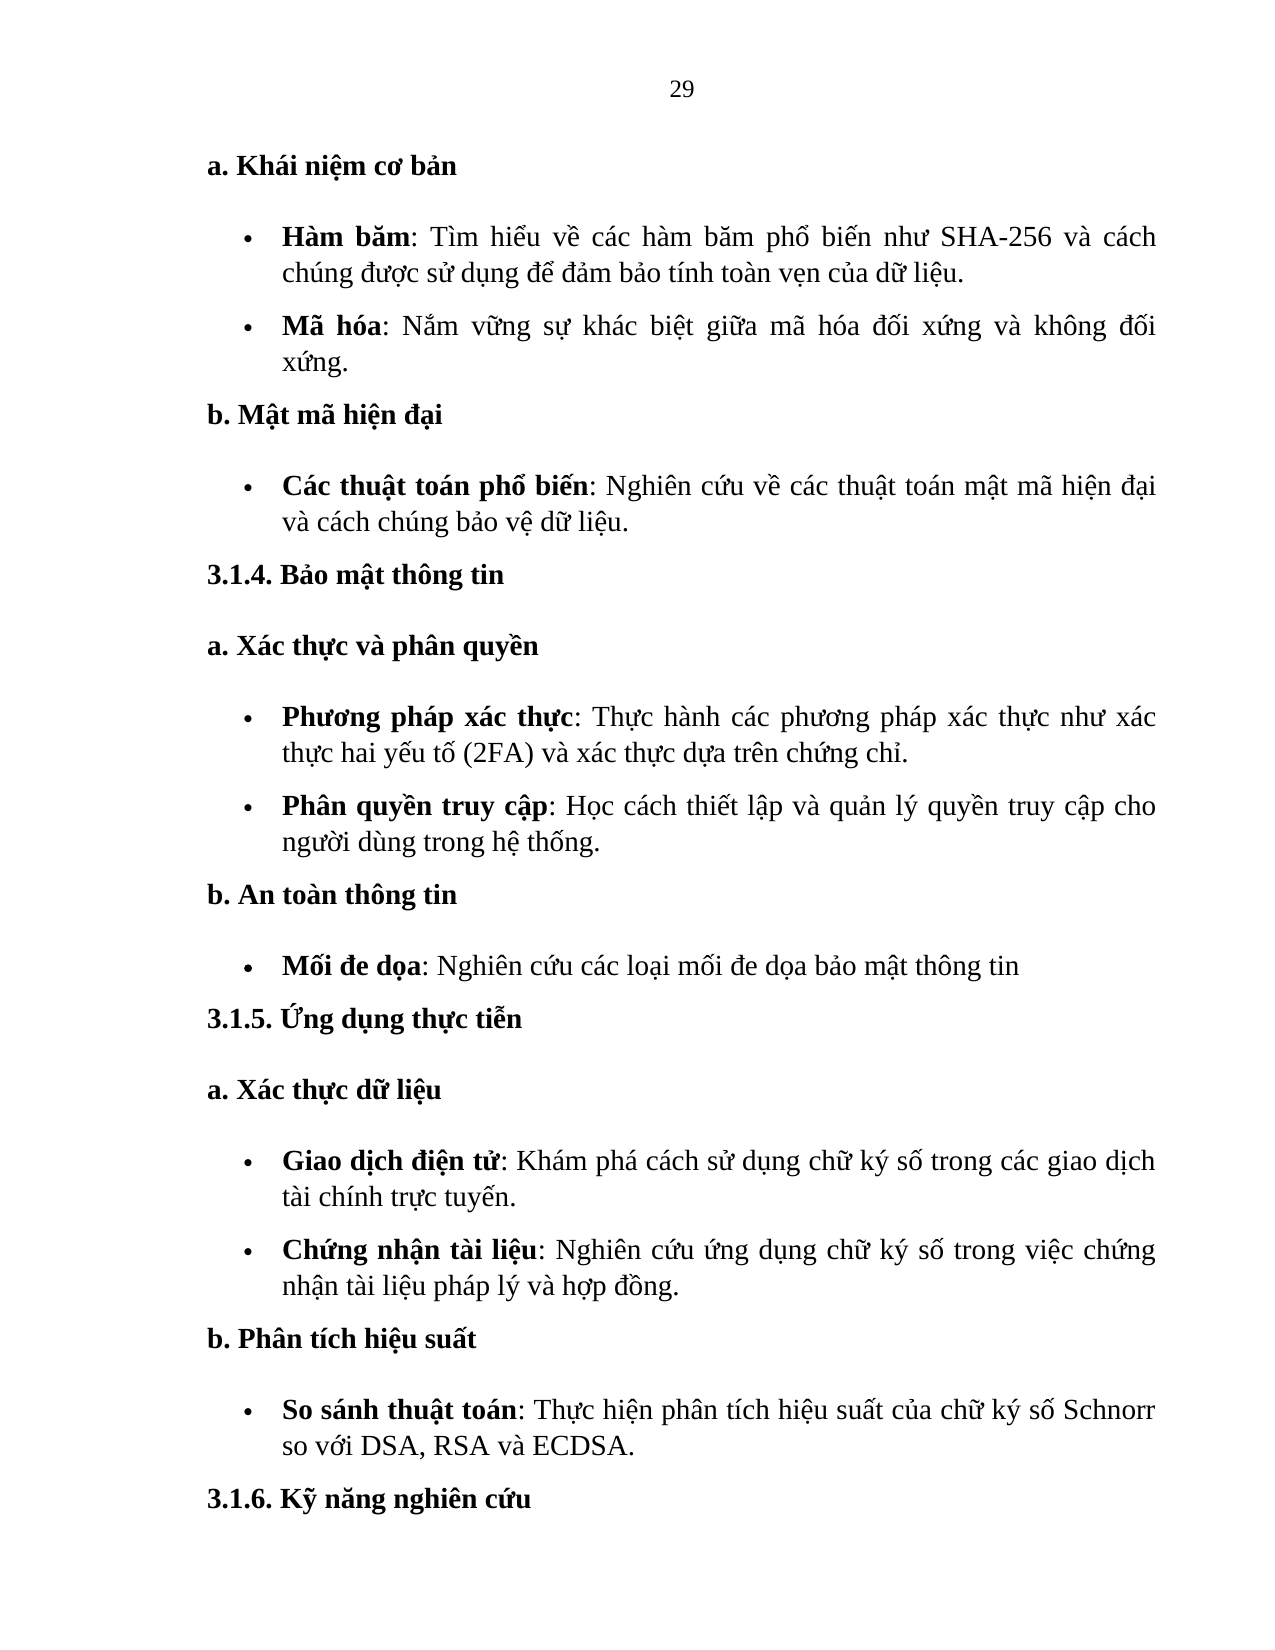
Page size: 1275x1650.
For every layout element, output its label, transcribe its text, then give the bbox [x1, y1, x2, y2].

text b. An toàn thông tin [207, 877, 1157, 911]
list Hàm băm: Tìm hiểu về các hàm băm phổ biến như SHA-256 và cách chúng được sử dụng để đảm bảo tính toàn vẹn của dữ liệu. [244, 219, 1157, 288]
text a. Khái niệm cơ bản [207, 148, 1157, 181]
text b. Mật mã hiện đại [207, 397, 1157, 430]
list Chứng nhận tài liệu: Nghiên cứu ứng dụng chữ ký số trong việc chứng nhận tài liệu pháp lý và hợp đồng. [244, 1232, 1157, 1302]
list So sánh thuật toán: Thực hiện phân tích hiệu suất của chữ ký số Schnorr so với DSA, RSA và ECDSA. [244, 1392, 1157, 1462]
list Mã hóa: Nắm vững sự khác biệt giữa mã hóa đối xứng và không đối xứng. [244, 308, 1157, 377]
text b. Phân tích hiệu suất [207, 1321, 1157, 1355]
list Phương pháp xác thực: Thực hành các phương pháp xác thực như xác thực hai yếu tố (2FA) và xác thực dựa trên chứng chỉ. [244, 699, 1157, 769]
list Mối đe dọa: Nghiên cứu các loại mối đe dọa bảo mật thông tin [244, 948, 1157, 982]
list Các thuật toán phổ biến: Nghiên cứu về các thuật toán mật mã hiện đại và cách chúng bảo vệ dữ liệu. [244, 468, 1157, 538]
text a. Xác thực dữ liệu [207, 1072, 1157, 1106]
text a. Xác thực và phân quyền [207, 628, 1157, 662]
list Phân quyền truy cập: Học cách thiết lập và quản lý quyền truy cập cho người dùng trong hệ thống. [244, 788, 1157, 858]
text 3.1.4. Bảo mật thông tin [207, 557, 1157, 590]
list Giao dịch điện tử: Khám phá cách sử dụng chữ ký số trong các giao dịch tài chính trực tuyến. [244, 1143, 1157, 1213]
text 3.1.6. Kỹ năng nghiên cứu [207, 1481, 1157, 1515]
text 3.1.5. Ứng dụng thực tiễn [207, 1001, 1157, 1034]
